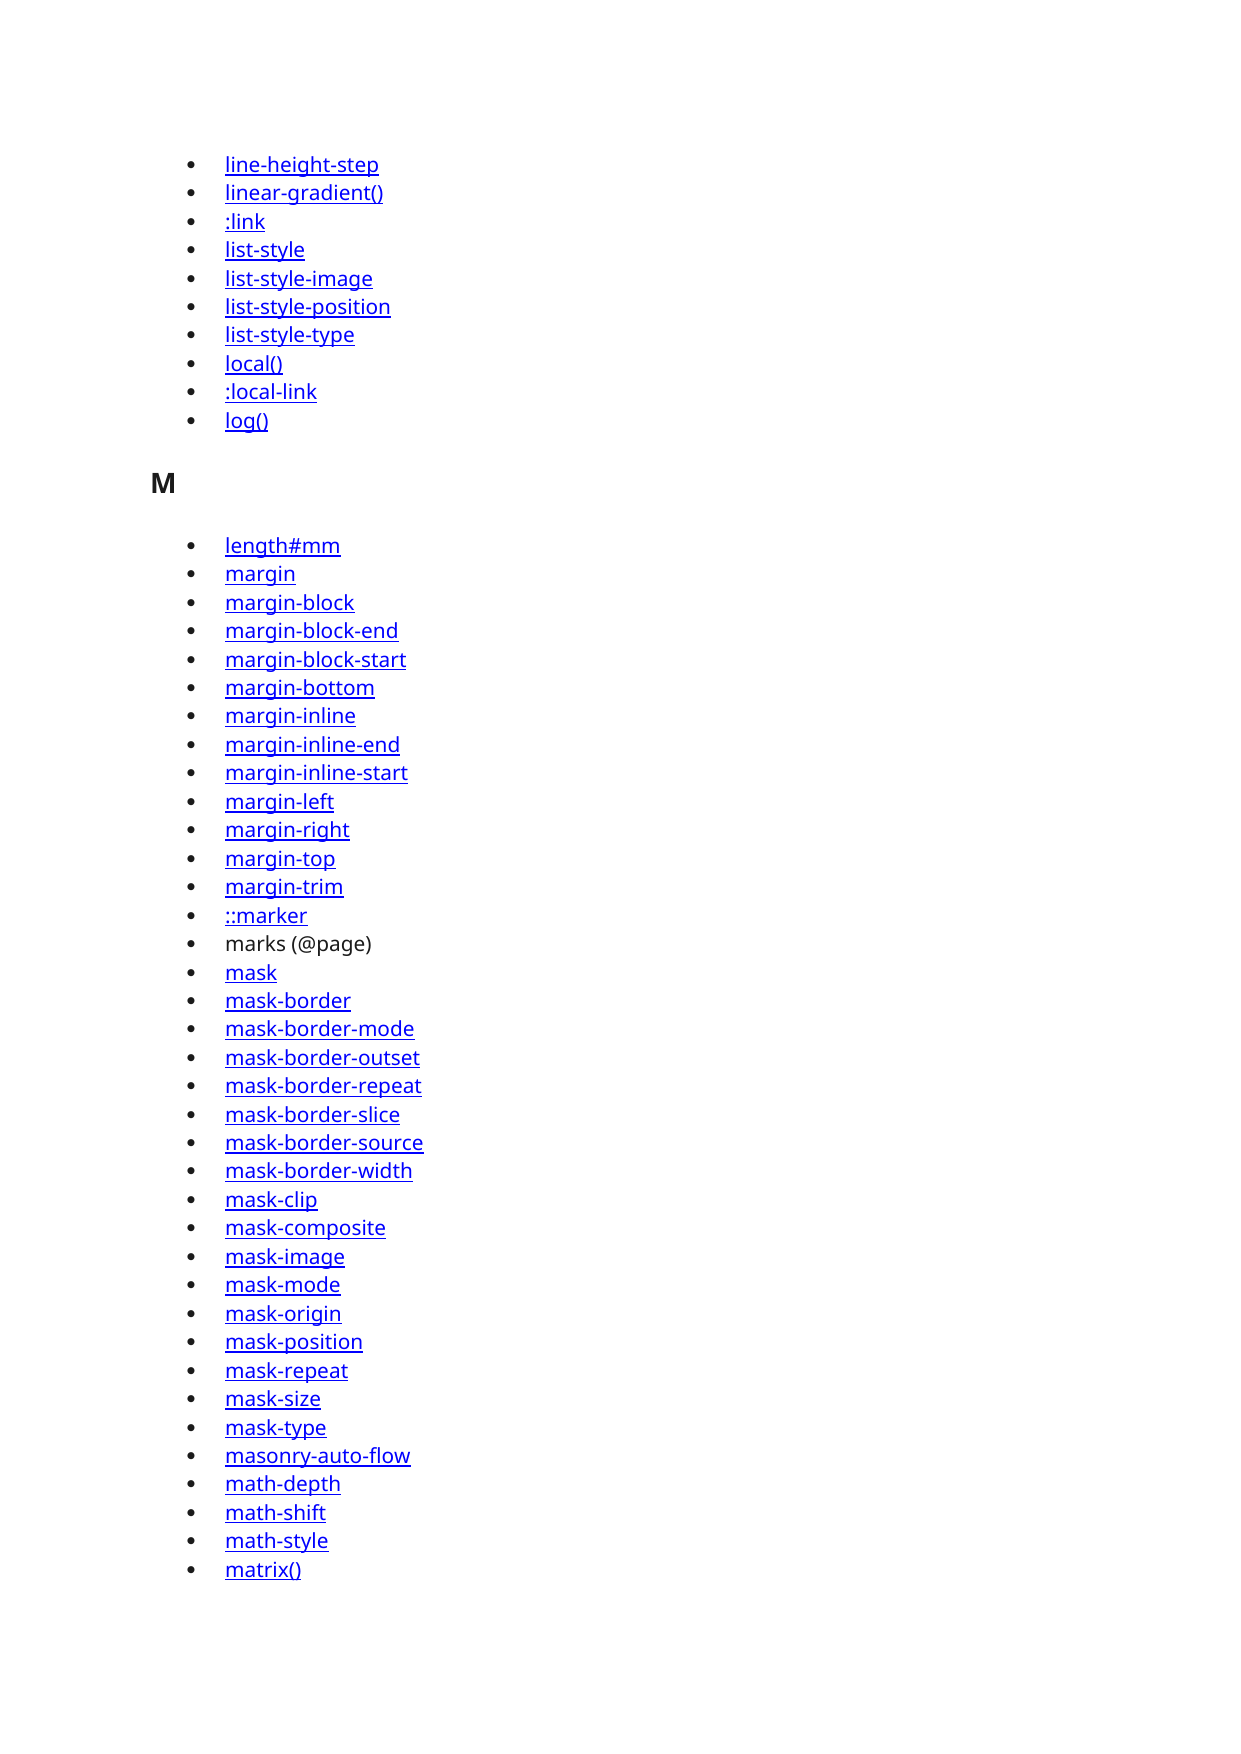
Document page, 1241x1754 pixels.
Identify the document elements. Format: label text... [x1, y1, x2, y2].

list margin-block [187, 588, 1090, 616]
list margin-inline [187, 702, 1090, 730]
list mask-repeat [187, 1356, 1090, 1384]
list :link [187, 207, 1090, 235]
list mask-type [187, 1413, 1090, 1441]
list margin [187, 559, 1090, 588]
list list-style [187, 235, 1090, 264]
list ::marker [187, 901, 1090, 929]
list margin-block-start [187, 645, 1090, 673]
list matrix() [187, 1555, 1090, 1583]
list mask-border-outset [187, 1043, 1090, 1071]
list margin-bottom [187, 673, 1090, 702]
list math-style [187, 1526, 1090, 1555]
list masonry-auto-flow [187, 1441, 1090, 1469]
list mask-border [187, 986, 1090, 1014]
list mask-clip [187, 1185, 1090, 1213]
text M [150, 463, 1090, 502]
list margin-inline-end [187, 730, 1090, 758]
list list-style-image [187, 264, 1090, 292]
list margin-inline-start [187, 758, 1090, 787]
list math-shift [187, 1498, 1090, 1526]
list :local-link [187, 377, 1090, 406]
list margin-right [187, 815, 1090, 844]
list mask-position [187, 1327, 1090, 1356]
list mask-image [187, 1242, 1090, 1270]
list margin-trim [187, 872, 1090, 901]
list margin-left [187, 787, 1090, 815]
list math-depth [187, 1469, 1090, 1498]
list mask-border-repeat [187, 1071, 1090, 1100]
list local() [187, 349, 1090, 377]
list mask-border-source [187, 1128, 1090, 1157]
list line-height-step [187, 150, 1090, 178]
list mask-border-slice [187, 1100, 1090, 1128]
list mask [187, 958, 1090, 986]
list margin-block-end [187, 616, 1090, 645]
list mask-origin [187, 1299, 1090, 1327]
list log() [187, 406, 1090, 434]
list list-style-position [187, 292, 1090, 321]
list mask-mode [187, 1270, 1090, 1299]
list marks (@page) [187, 929, 1090, 958]
list mask-composite [187, 1213, 1090, 1242]
list margin-top [187, 844, 1090, 872]
list mask-border-width [187, 1157, 1090, 1185]
list linear-gradient() [187, 178, 1090, 207]
list list-style-type [187, 321, 1090, 349]
list length#mm [187, 531, 1090, 559]
list mask-border-mode [187, 1014, 1090, 1043]
list mask-size [187, 1384, 1090, 1413]
